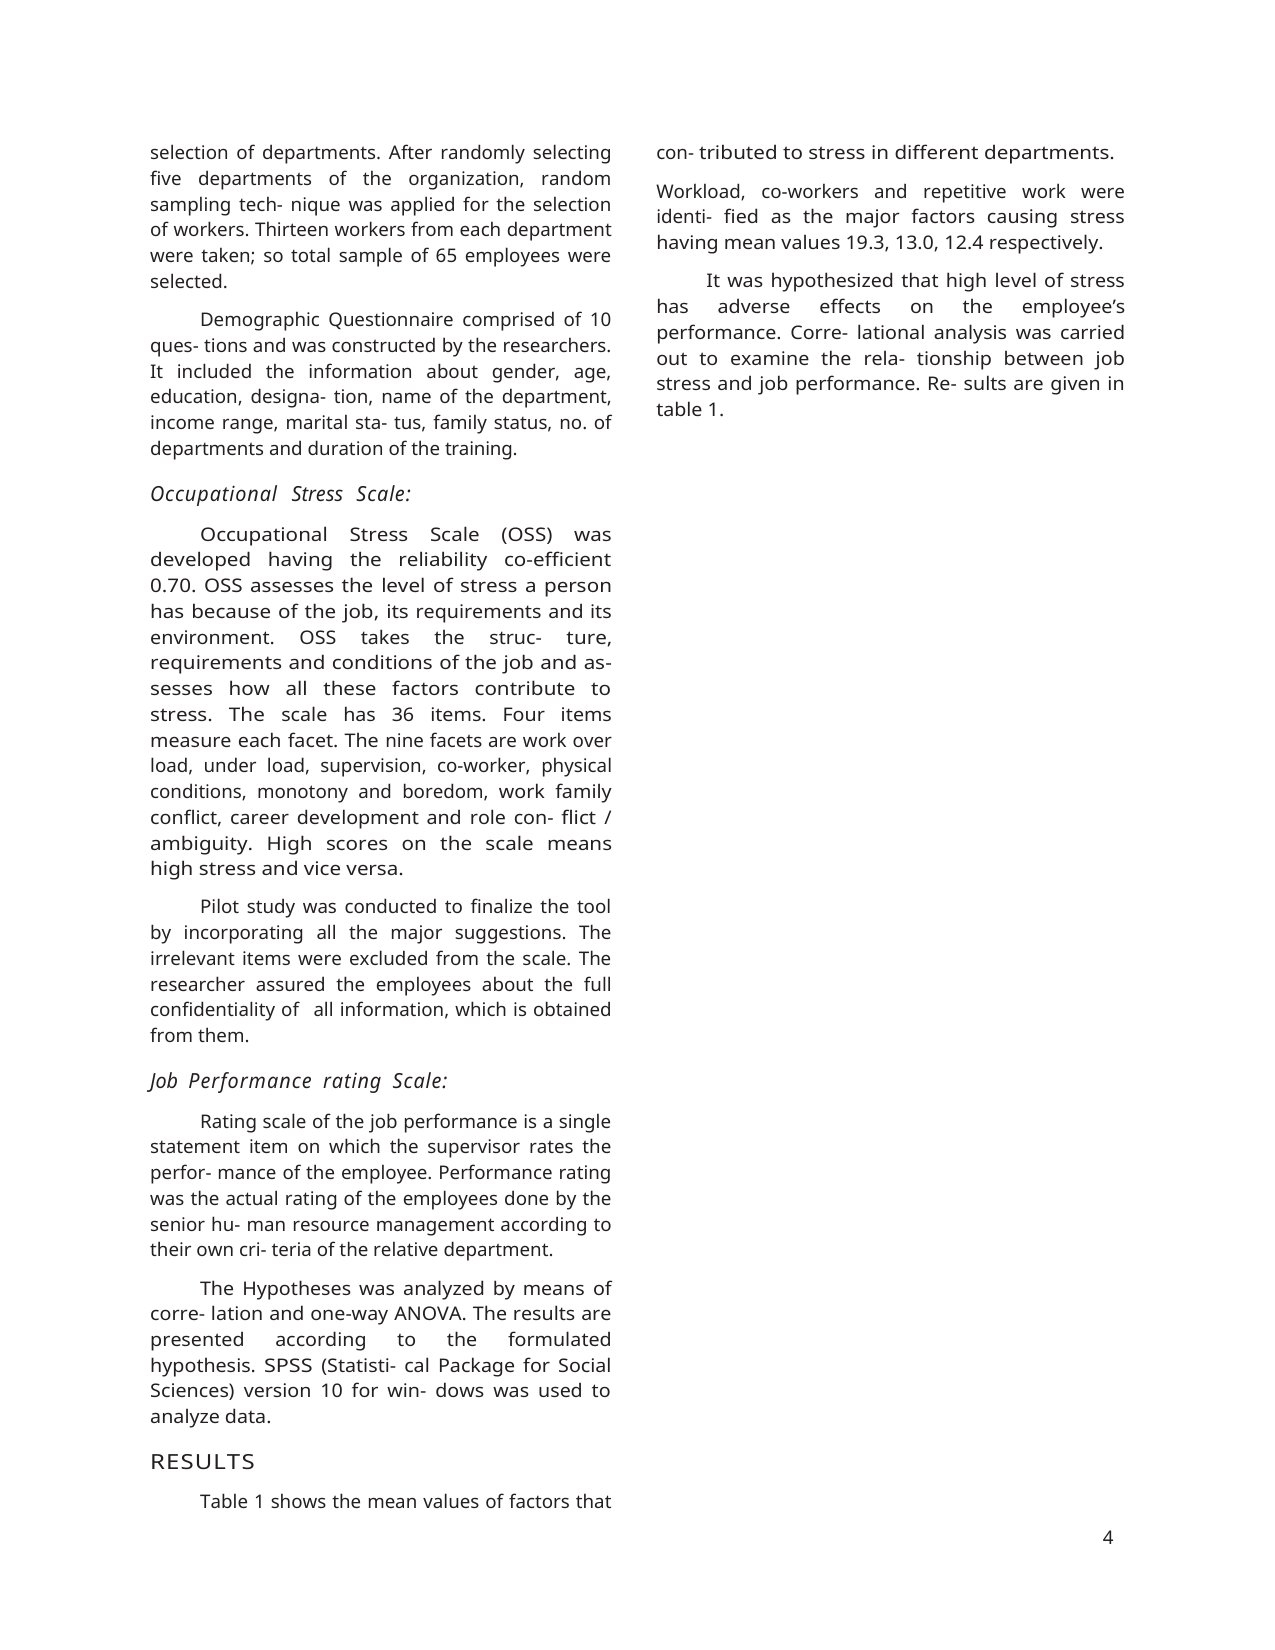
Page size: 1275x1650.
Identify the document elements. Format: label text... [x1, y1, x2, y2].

text Rating scale of the job performance is a single statement item on which the supervisor rates the perfor- mance of the employee. Performance rating was the actual rating of the employees done by the senior hu- man resource management according to their own cri- teria of the relative department. [150, 1108, 612, 1262]
text Table 1 shows the mean values of factors that con- tributed to stress in different departments. [656, 139, 1125, 165]
text Demographic Questionnaire comprised of 10 ques- tions and was constructed by the researchers. It included the information about gender, age, education, designa- tion, name of the department, income range, marital sta- tus, family status, no. of departments and duration of the training. [150, 307, 612, 461]
text Workload, co-workers and repetitive work were identi- fied as the major factors causing stress having mean values 19.3, 13.0, 12.4 respectively. [656, 178, 1125, 255]
text Occupational Stress Scale (OSS) was developed having the reliability co-efficient 0.70. OSS assesses the level of stress a person has because of the job, its requirements and its environment. OSS takes the struc- ture, requirements and conditions of the job and as- sesses how all these factors contribute to stress. The scale has 36 items. Four items measure each facet. The nine facets are work over load, under load, supervision, co-worker, physical conditions, monotony and boredom, work family conflict, career development and role con- flict / ambiguity. High scores on the scale means high stress and vice versa. [150, 521, 612, 881]
text It was hypothesized that high level of stress has adverse effects on the employee’s performance. Corre- lational analysis was carried out to examine the rela- tionship between job stress and job performance. Re- sults are given in table 1. [656, 268, 1126, 422]
subtitle RESULTS [150, 1447, 624, 1476]
text Pilot study was conducted to finalize the tool by incorporating all the major suggestions. The irrelevant items were excluded from the scale. The researcher assured the employees about the full confidentiality of all information, which is obtained from them. [150, 894, 612, 1048]
subtitle Occupational Stress Scale: [150, 479, 624, 507]
text Table 1 shows the mean values of factors that con- tributed to stress in different departments. [150, 1489, 612, 1514]
subtitle Job Performance rating Scale: [150, 1066, 624, 1094]
text The Hypotheses was analyzed by means of corre- lation and one-way ANOVA. The results are presented according to the formulated hypothesis. SPSS (Statisti- cal Package for Social Sciences) version 10 for win- dows was used to analyze data. [150, 1275, 612, 1429]
text selection of departments. After randomly selecting five departments of the organization, random sampling tech- nique was applied for the selection of workers. Thirteen workers from each department were taken; so total sample of 65 employees were selected. [150, 139, 612, 294]
